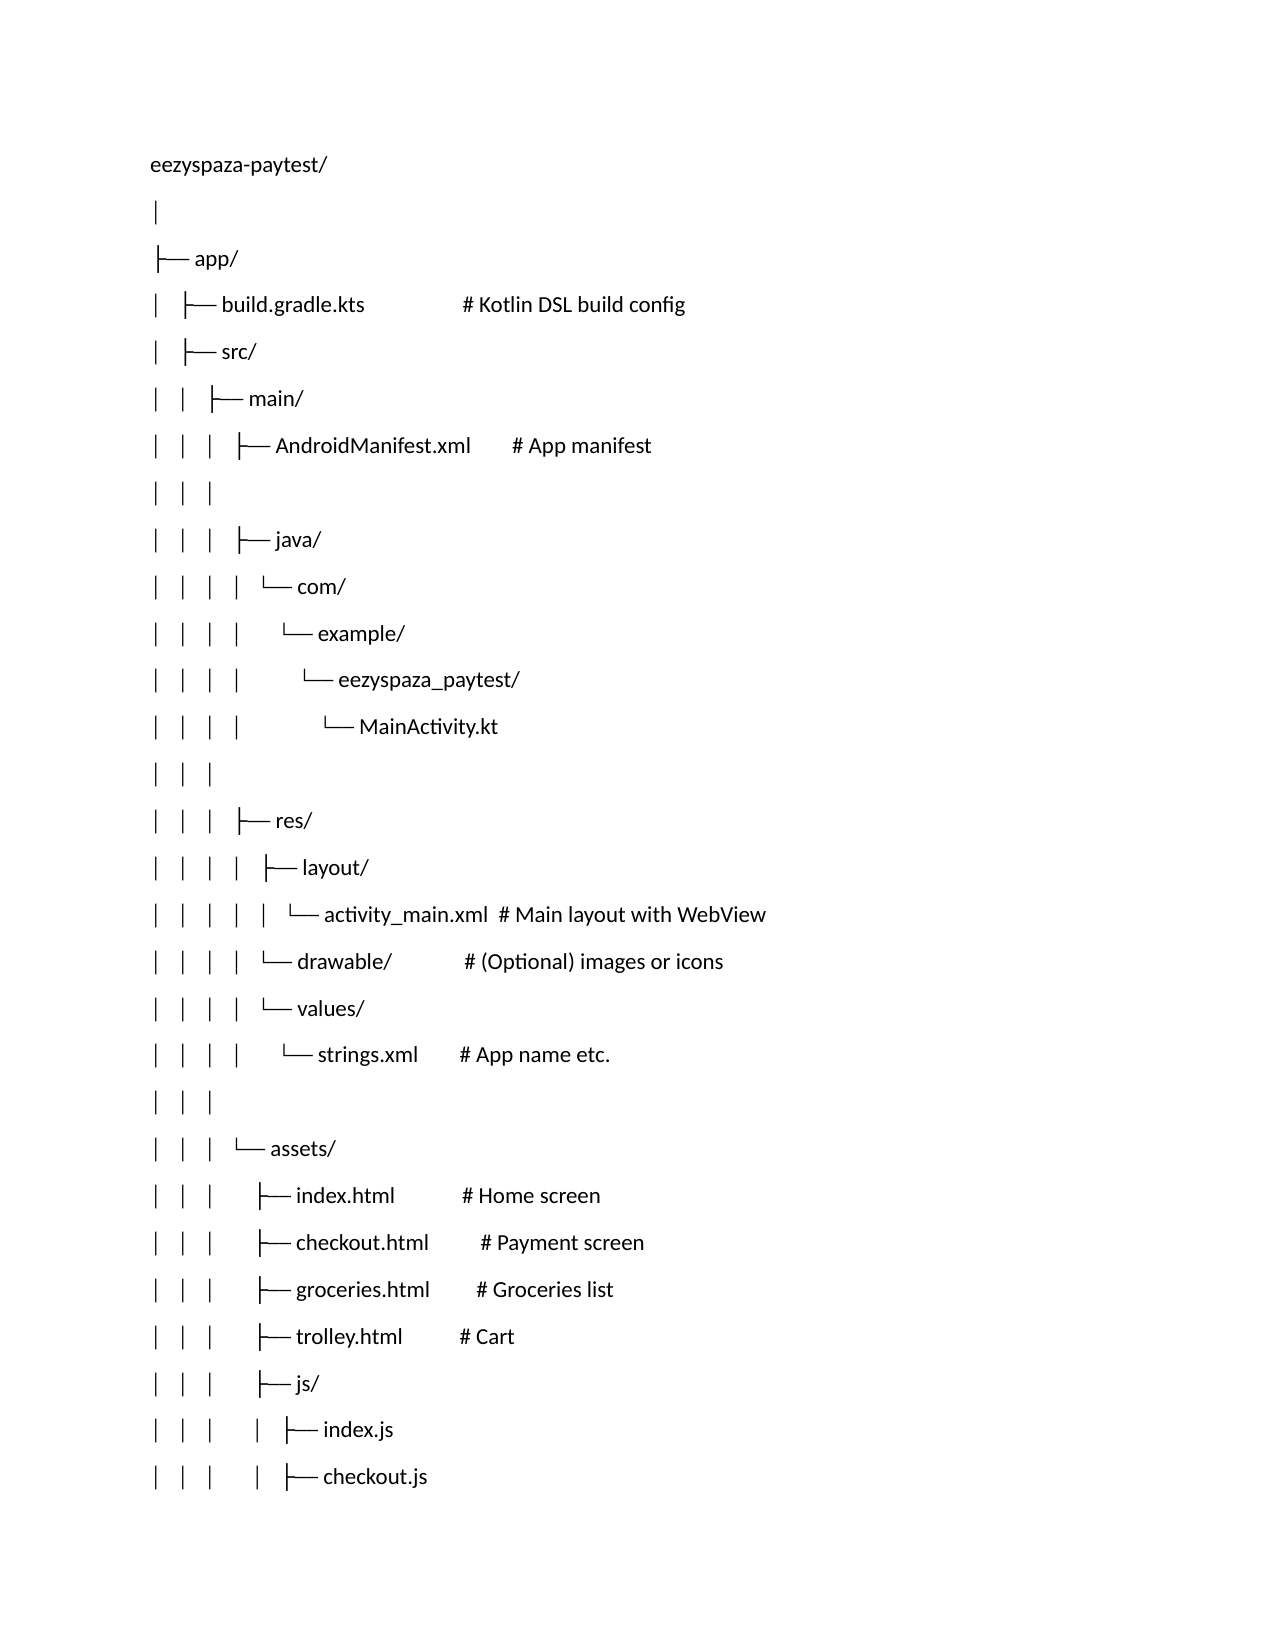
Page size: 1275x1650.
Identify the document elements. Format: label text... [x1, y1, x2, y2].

text │ │ │ │ └── example/ [150, 619, 1125, 647]
text │ │ │ │ └── eezyspaza_paytest/ [150, 666, 1125, 694]
text │ │ │ └── assets/ [150, 1134, 1125, 1162]
text │ ├── src/ [150, 337, 1125, 366]
text │ │ │ │ └── values/ [150, 994, 1125, 1022]
text │ │ │ │ └── com/ [150, 572, 1125, 600]
text │ │ │ │ ├── layout/ [150, 853, 1125, 881]
text eezyspaza-paytest/ [150, 150, 1125, 178]
text │ │ │ ├── index.html # Home screen [150, 1181, 1125, 1209]
text │ │ │ │ ├── index.js [287, 1416, 1125, 1444]
text │ ├── build.gradle.kts # Kotlin DSL build config [186, 291, 1125, 319]
text ├── app/ [150, 244, 1125, 272]
text │ │ │ │ ├── checkout.js [150, 1462, 1125, 1491]
text │ [150, 197, 1125, 225]
text │ │ │ [150, 759, 1125, 787]
text │ │ │ │ └── drawable/ # (Optional) images or icons [150, 947, 1125, 975]
text │ │ ├── main/ [150, 384, 1125, 412]
text │ │ │ [150, 478, 1125, 506]
text │ │ │ ├── res/ [150, 806, 1125, 834]
text │ │ │ ├── java/ [150, 525, 1125, 553]
text │ │ │ ├── groceries.html # Groceries list [150, 1275, 1125, 1303]
text │ │ │ ├── AndroidManifest.xml # App manifest [150, 431, 1125, 459]
text │ │ │ │ │ └── activity_main.xml # Main layout with WebView [150, 900, 1125, 928]
text │ │ │ │ └── strings.xml # App name etc. [150, 1041, 1125, 1069]
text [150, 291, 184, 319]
text │ │ │ ├── js/ [150, 1369, 1125, 1397]
text │ │ │ │ ├── index.js [150, 1416, 285, 1444]
text │ │ │ │ └── MainActivity.kt [150, 712, 1125, 741]
text │ │ │ [150, 1087, 1125, 1116]
text │ │ │ ├── trolley.html # Cart [150, 1322, 1125, 1350]
text │ │ │ ├── checkout.html # Payment screen [150, 1228, 1125, 1256]
